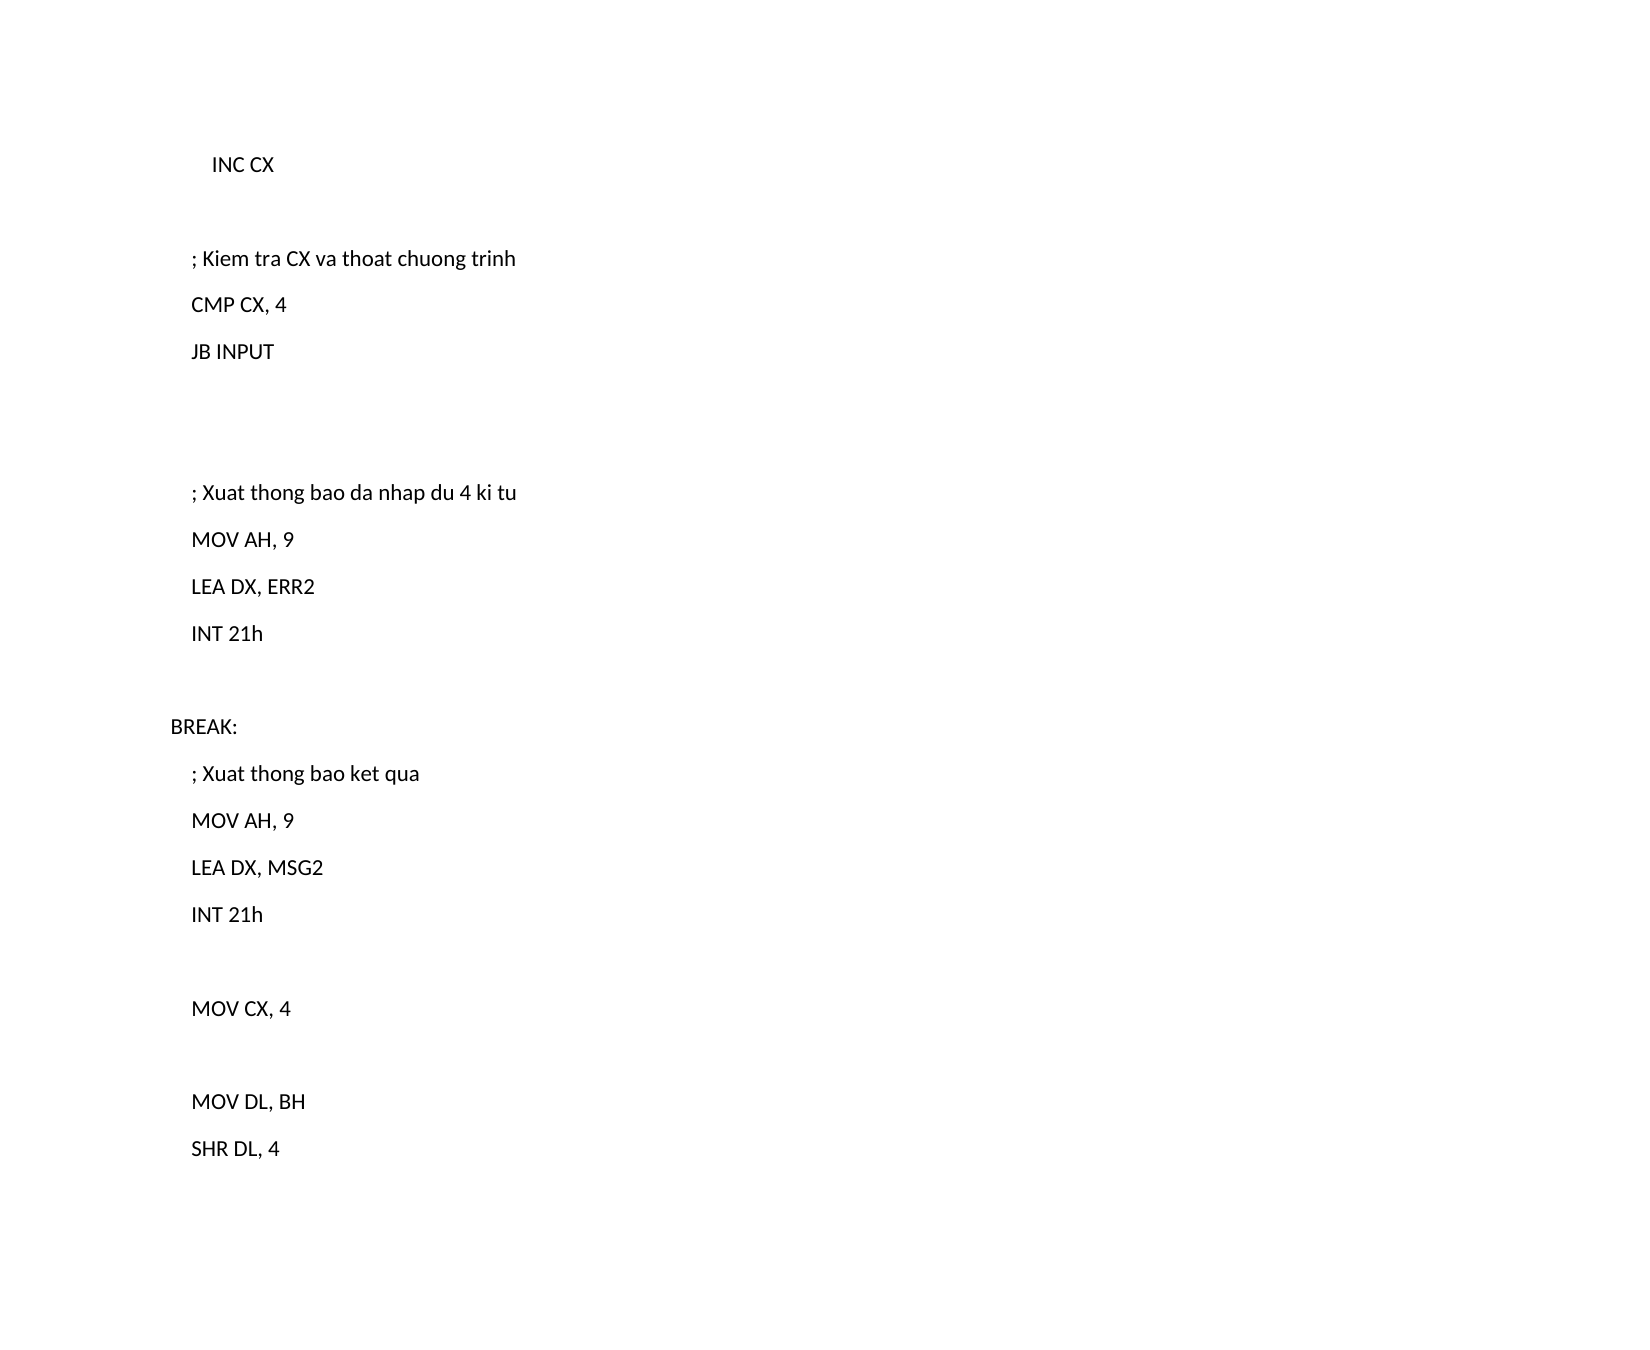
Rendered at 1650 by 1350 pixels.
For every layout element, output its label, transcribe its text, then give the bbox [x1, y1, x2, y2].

text JB INPUT [150, 337, 1500, 366]
text INT 21h [150, 619, 1500, 647]
text SHR DL, 4 [150, 1134, 1500, 1162]
text INT 21h [150, 900, 1500, 928]
text ; Xuat thong bao ket qua [150, 759, 1500, 787]
text MOV AH, 9 [150, 525, 1500, 553]
text INC CX [150, 150, 1500, 178]
text LEA DX, ERR2 [150, 572, 1500, 600]
text MOV CX, 4 [150, 994, 1500, 1022]
text ; Kiem tra CX va thoat chuong trinh [150, 244, 1500, 272]
text BREAK: [150, 712, 1500, 741]
text LEA DX, MSG2 [150, 853, 1500, 881]
text ; Xuat thong bao da nhap du 4 ki tu [150, 478, 1500, 506]
text MOV DL, BH [150, 1087, 1500, 1116]
text CMP CX, 4 [150, 291, 1500, 319]
text MOV AH, 9 [150, 806, 1500, 834]
